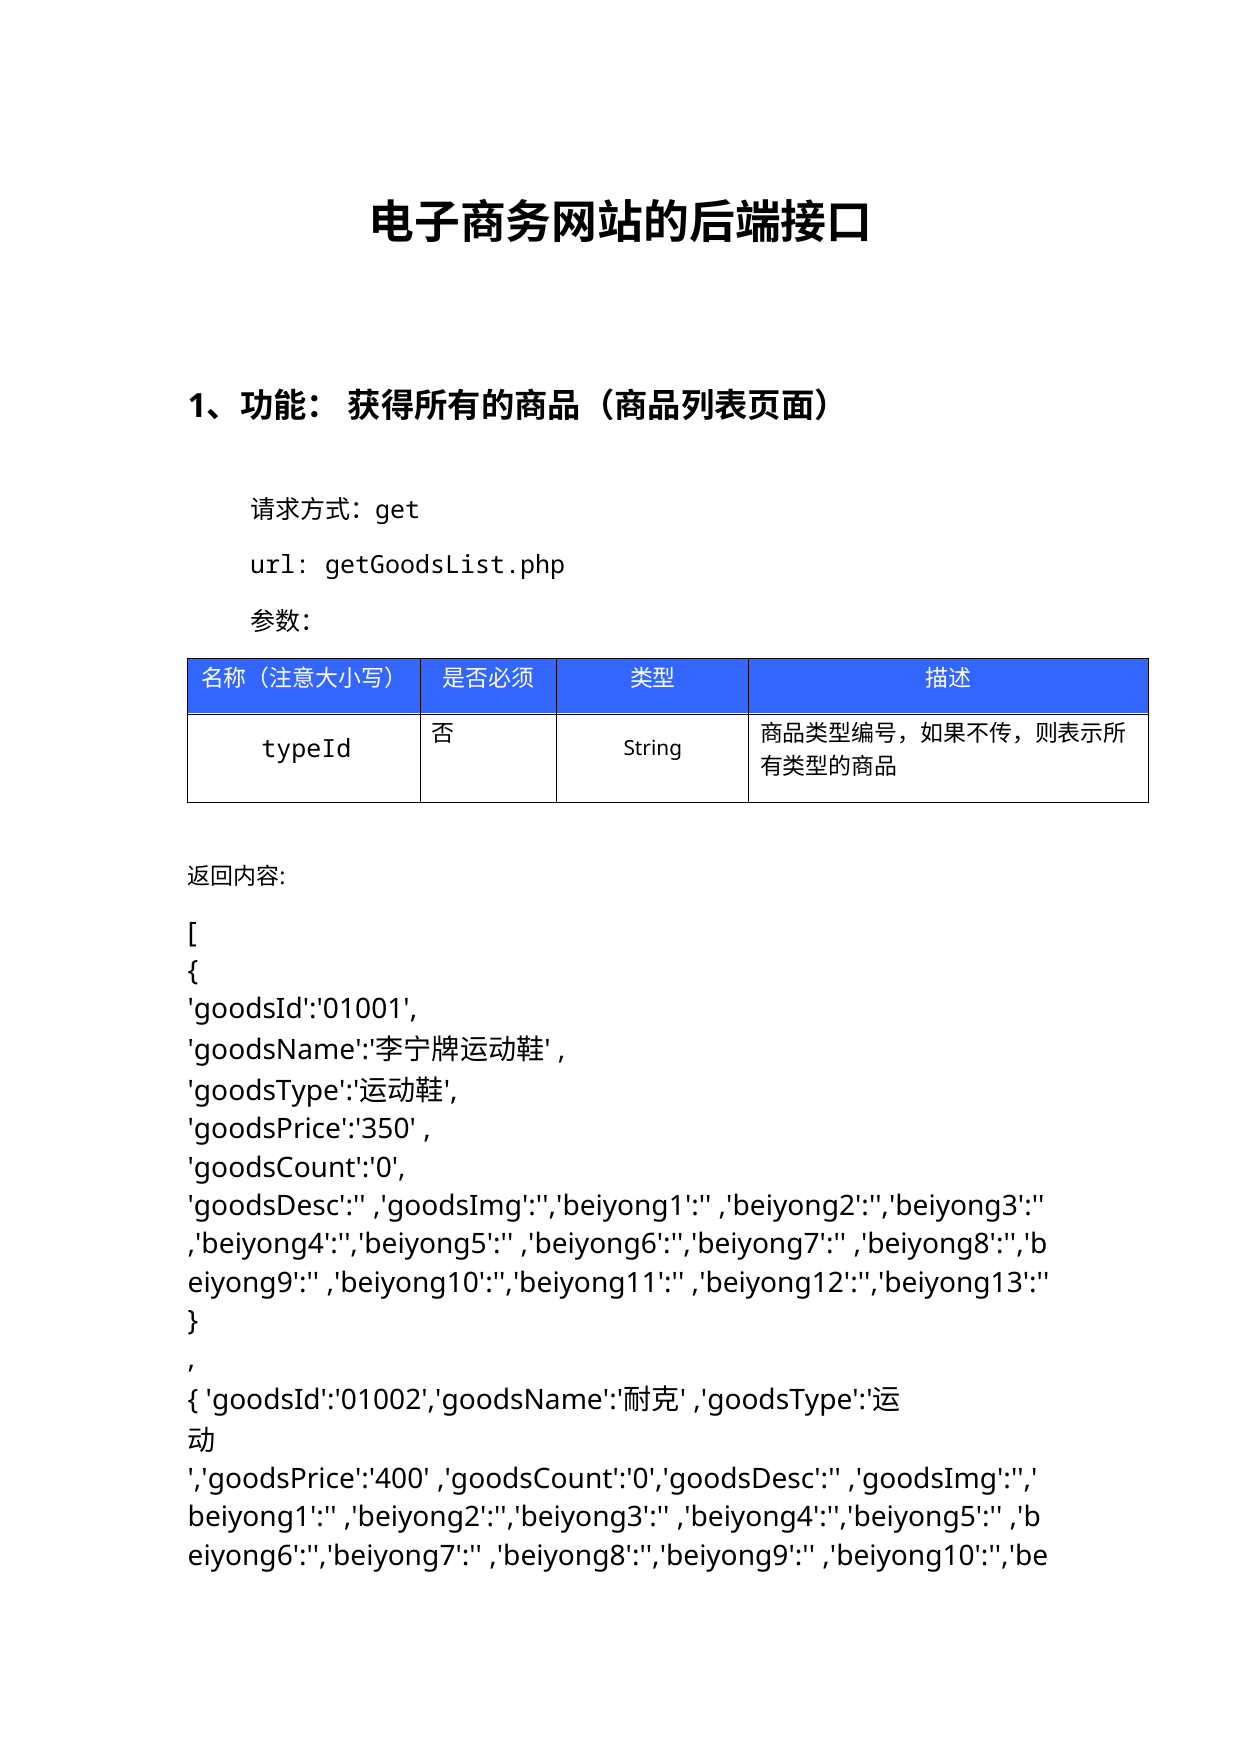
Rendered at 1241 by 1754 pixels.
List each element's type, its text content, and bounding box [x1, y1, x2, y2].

text 参数： [250, 601, 1053, 637]
subtitle 电子商务网站的后端接口 [187, 185, 1053, 252]
text 'goodsName':'李宁牌运动鞋' , [187, 1027, 1053, 1068]
subtitle 功能： 获得所有的商品（商品列表页面） [187, 379, 1053, 427]
table_cell String [557, 715, 748, 802]
text { [187, 950, 1053, 988]
text 'goodsDesc':'' ,'goodsImg':'','beiyong1':'' ,'beiyong2':'','beiyong3':'' ,'beiyong4':'','beiyong5':'' ,'beiyong6':'','beiyong7':'' ,'beiyong8':'','beiyong9':'' ,'beiyong10':'','beiyong11':'' ,'beiyong12':'','beiyong13':'' } [187, 1185, 1053, 1338]
table_cell 商品类型编号，如果不传，则表示所有类型的商品 [749, 715, 1148, 802]
table_header 描述 [749, 659, 1148, 713]
table_header 名称（注意大小写） [188, 659, 420, 713]
table_cell 否 [421, 715, 556, 802]
text , [187, 1338, 1053, 1377]
text 'goodsType':'运动鞋', [187, 1068, 1053, 1108]
text 请求方式：get [250, 489, 1053, 526]
text 返回内容: [187, 858, 1053, 891]
table_cell typeId [188, 715, 420, 802]
text 'goodsCount':'0', [187, 1147, 1053, 1185]
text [187, 1377, 1053, 1573]
table_header 是否必须 [421, 659, 556, 713]
text [ [187, 912, 1053, 950]
table_header 类型 [557, 659, 748, 713]
text 'goodsPrice':'350' , [187, 1108, 1053, 1147]
text url: getGoodsList.php [250, 546, 1053, 580]
text 'goodsId':'01001', [187, 988, 1053, 1027]
